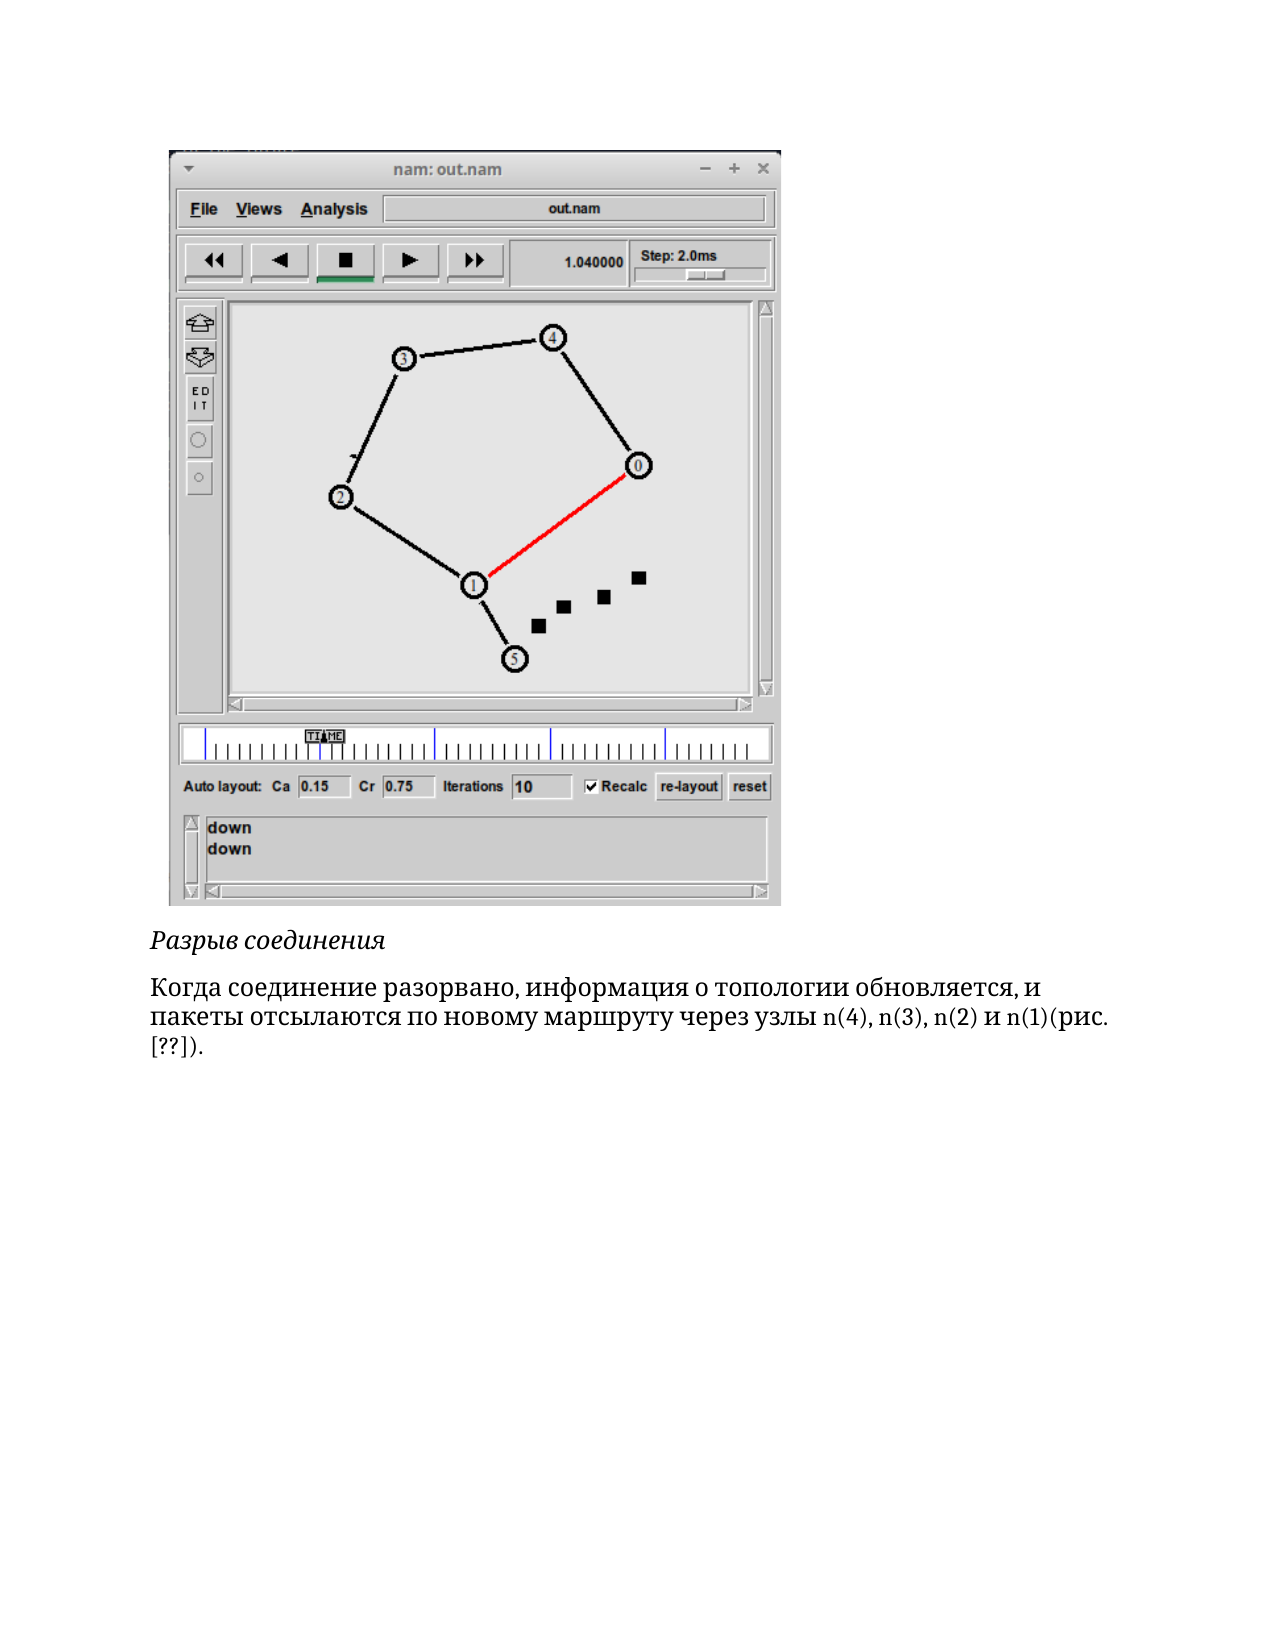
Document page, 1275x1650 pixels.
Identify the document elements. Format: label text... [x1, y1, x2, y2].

picture [168, 150, 782, 906]
text Когда соединение разорвано, информация о топологии обновляется, и пакеты отсылаются по новому маршруту через узлы n(4), n(3), n(2) и n(1)(рис. [??]). [150, 974, 1125, 1060]
text Разрыв соединения [150, 927, 1125, 955]
